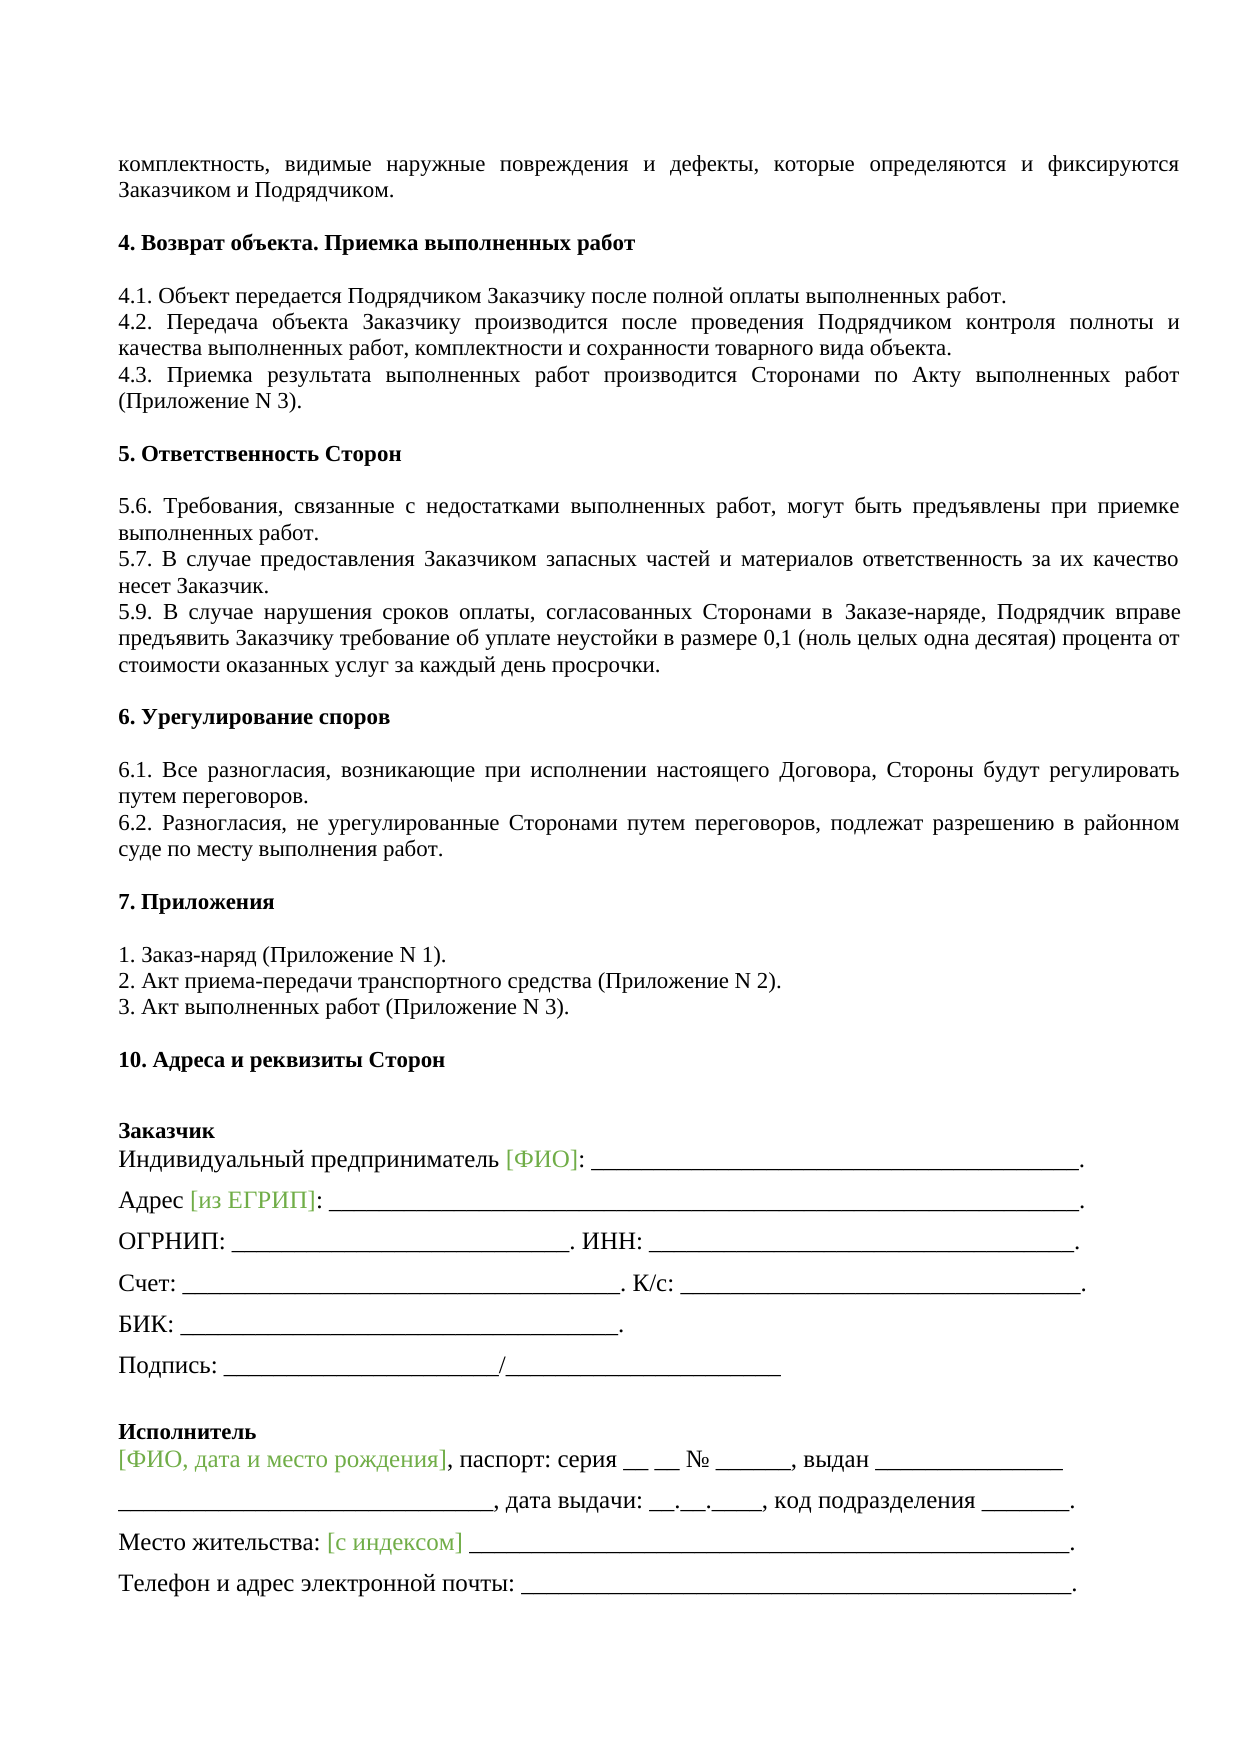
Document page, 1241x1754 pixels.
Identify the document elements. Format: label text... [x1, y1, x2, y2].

text Заказчик [118, 1117, 1181, 1144]
text 7. Приложения [118, 888, 1181, 914]
text Место жительства: [с индексом] ________________________________________________. [118, 1527, 1181, 1555]
text [ФИО, дата и место рождения], паспорт: серия __ __ № ______, выдан _______________ [118, 1444, 1181, 1473]
text ОГРНИП: ___________________________. ИНН: __________________________________. [118, 1226, 1181, 1255]
text 5.6. Требования, связанные с недостатками выполненных работ, могут быть предъявлены при приемке выполненных работ. [118, 493, 1181, 545]
text 4.2. Передача объекта Заказчику производится после проведения Подрядчиком контроля полноты и качества выполненных работ, комплектности и сохранности товарного вида объекта. [118, 308, 1181, 361]
text 4.1. Объект передается Подрядчиком Заказчику после полной оплаты выполненных работ. [118, 282, 1181, 308]
text ______________________________, дата выдачи: __.__.____, код подразделения _______. [118, 1485, 1181, 1514]
text 2. Акт приема-передачи транспортного средства (Приложение N 2). [118, 967, 1181, 993]
text Телефон и адрес электронной почты: ____________________________________________. [118, 1568, 1181, 1597]
text 6.1. Все разногласия, возникающие при исполнении настоящего Договора, Стороны будут регулировать путем переговоров. [118, 756, 1181, 809]
text Счет: ___________________________________. К/с: ________________________________. [118, 1268, 1181, 1296]
text 5.9. В случае нарушения сроков оплаты, согласованных Сторонами в Заказе-наряде, Подрядчик вправе предъявить Заказчику требование об уплате неустойки в размере 0,1 (ноль целых одна десятая) процента от стоимости оказанных услуг за каждый день просрочки. [118, 598, 1181, 677]
text 3. Акт выполненных работ (Приложение N 3). [118, 993, 1181, 1020]
text Подпись: ______________________/______________________ [118, 1350, 1181, 1379]
text 6. Урегулирование споров [118, 703, 1181, 730]
text БИК: ___________________________________. [118, 1309, 1181, 1338]
text 6.2. Разногласия, не урегулированные Сторонами путем переговоров, подлежат разрешению в районном суде по месту выполнения работ. [118, 809, 1181, 862]
text 10. Адреса и реквизиты Сторон [118, 1046, 1181, 1072]
text Индивидуальный предприниматель [ФИО]: _______________________________________. [118, 1144, 1181, 1173]
text 5. Ответственность Сторон [118, 440, 1181, 466]
text Адрес [из ЕГРИП]: ____________________________________________________________. [118, 1185, 1181, 1214]
text 5.7. В случае предоставления Заказчиком запасных частей и материалов ответственность за их качество несет Заказчик. [118, 545, 1181, 598]
text 1. Заказ-наряд (Приложение N 1). [118, 941, 1181, 967]
text 4. Возврат объекта. Приемка выполненных работ [118, 229, 1181, 255]
text Исполнитель [118, 1418, 1181, 1444]
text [118, 150, 1181, 203]
text 4.3. Приемка результата выполненных работ производится Сторонами по Акту выполненных работ (Приложение N 3). [118, 361, 1181, 413]
